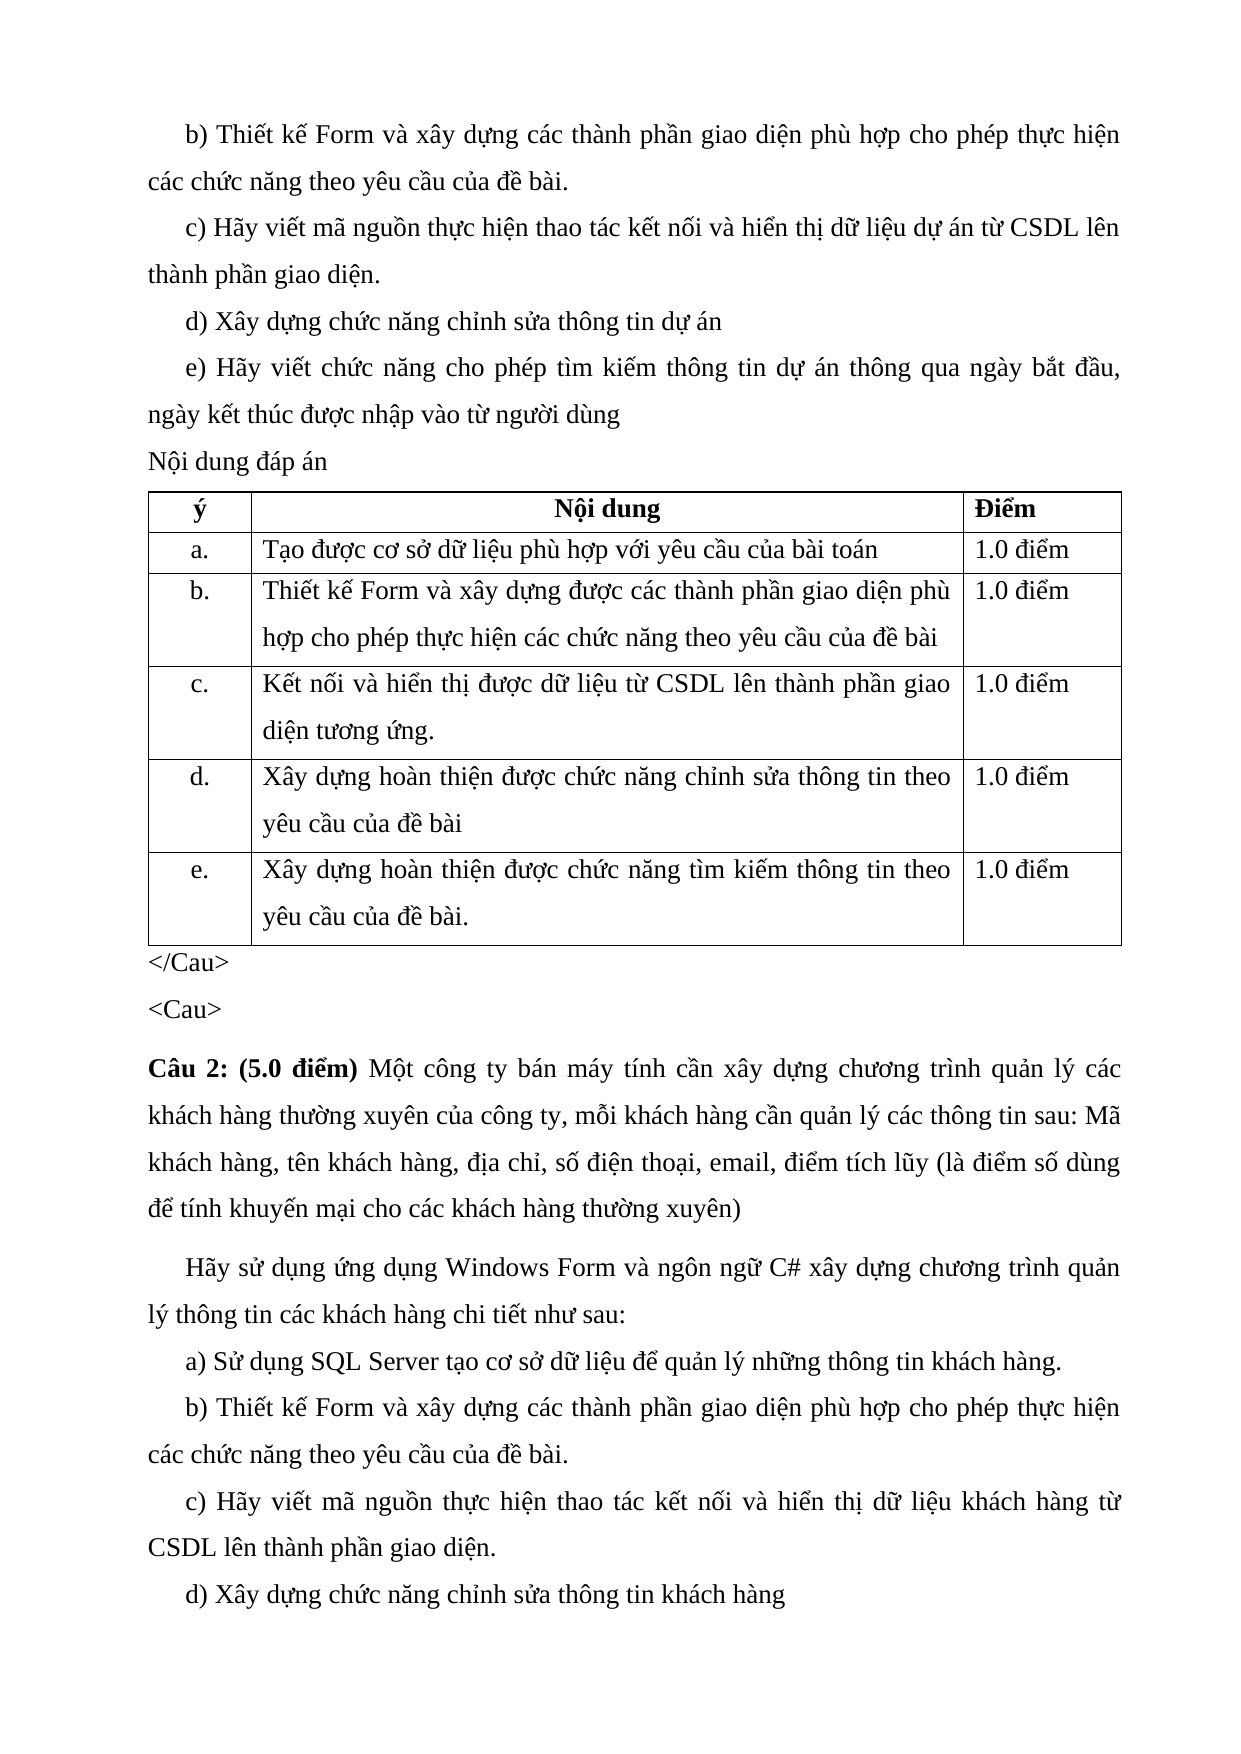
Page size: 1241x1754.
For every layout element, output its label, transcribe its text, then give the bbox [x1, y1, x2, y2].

text Nội dung đáp án [148, 445, 1122, 476]
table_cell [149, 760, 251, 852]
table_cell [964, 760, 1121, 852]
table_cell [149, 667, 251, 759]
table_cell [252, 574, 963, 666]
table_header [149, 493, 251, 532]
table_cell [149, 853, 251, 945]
text </Cau> [148, 946, 1122, 978]
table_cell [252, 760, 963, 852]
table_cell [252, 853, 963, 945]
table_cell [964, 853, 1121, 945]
text b) Thiết kế Form và xây dựng các thành phần giao diện phù hợp cho phép thực hiện các chức năng theo yêu cầu của đề bài. [148, 118, 1122, 196]
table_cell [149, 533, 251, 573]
text d) Xây dựng chức năng chỉnh sửa thông tin khách hàng [148, 1578, 1122, 1609]
text a) Sử dụng SQL Server tạo cơ sở dữ liệu để quản lý những thông tin khách hàng. [148, 1345, 1122, 1376]
text c) Hãy viết mã nguồn thực hiện thao tác kết nối và hiển thị dữ liệu dự án từ CSDL lên thành phần giao diện. [148, 211, 1122, 289]
text e) Hãy viết chức năng cho phép tìm kiếm thông tin dự án thông qua ngày bắt đầu, ngày kết thúc được nhập vào từ người dùng [148, 351, 1122, 429]
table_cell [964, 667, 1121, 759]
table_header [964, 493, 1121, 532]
text Hãy sử dụng ứng dụng Windows Form và ngôn ngữ C# xây dựng chương trình quản lý thông tin các khách hàng chi tiết như sau: [148, 1251, 1122, 1329]
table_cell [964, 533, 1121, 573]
text b) Thiết kế Form và xây dựng các thành phần giao diện phù hợp cho phép thực hiện các chức năng theo yêu cầu của đề bài. [148, 1391, 1122, 1469]
text d) Xây dựng chức năng chỉnh sửa thông tin dự án [148, 305, 1122, 336]
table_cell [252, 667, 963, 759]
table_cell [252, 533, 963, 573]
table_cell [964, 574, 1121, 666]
text c) Hãy viết mã nguồn thực hiện thao tác kết nối và hiển thị dữ liệu khách hàng từ CSDL lên thành phần giao diện. [148, 1485, 1122, 1563]
text <Cau> [148, 993, 1122, 1024]
text Câu 2: (5.0 điểm) Một công ty bán máy tính cần xây dựng chương trình quản lý các khách hàng thường xuyên của công ty, mỗi khách hàng cần quản lý các thông tin sau: Mã khách hàng, tên khách hàng, địa chỉ, số điện thoại, email, điểm tích lũy (là điểm số dùng để tính khuyến mại cho các khách hàng thường xuyên) [148, 1052, 1122, 1223]
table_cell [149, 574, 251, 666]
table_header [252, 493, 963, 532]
